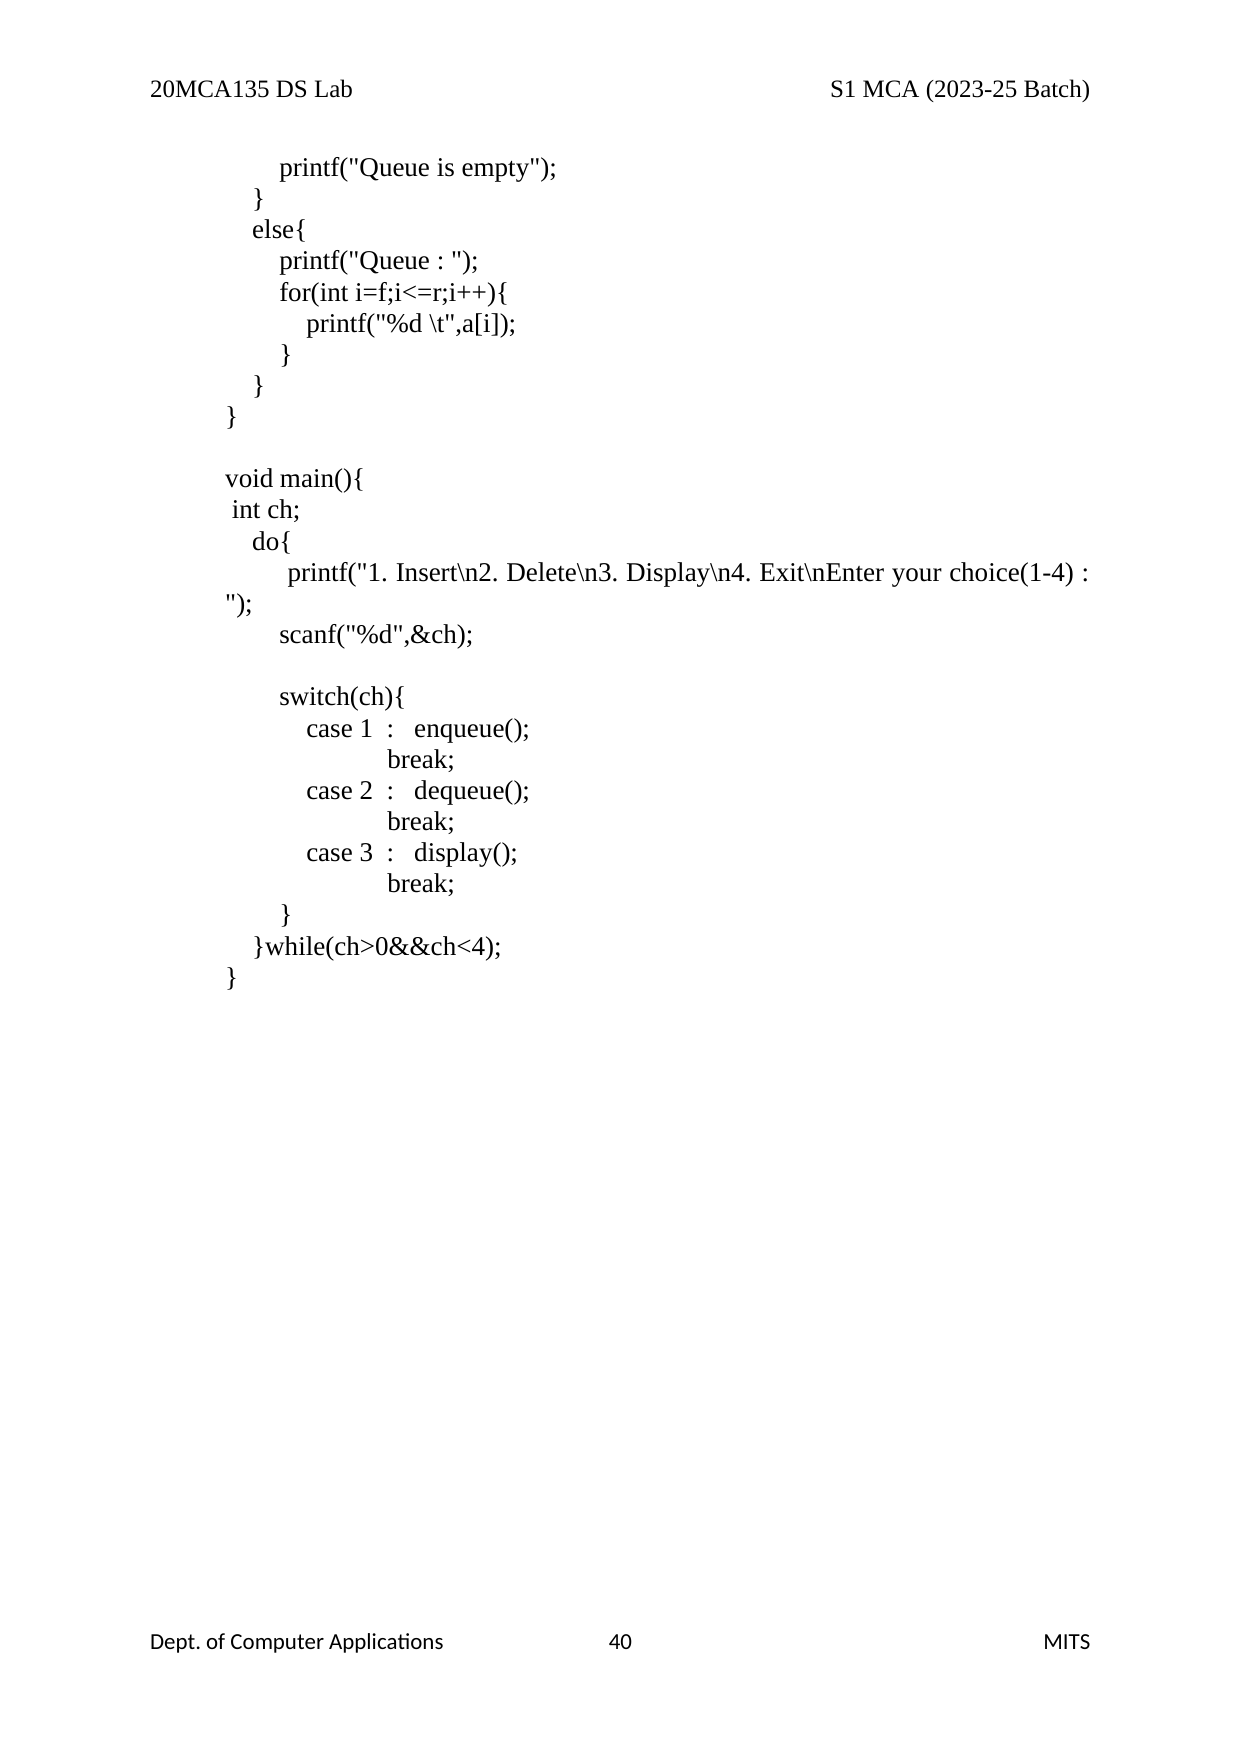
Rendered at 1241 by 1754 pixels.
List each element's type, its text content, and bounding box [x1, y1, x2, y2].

text scanf("%d",&ch); [225, 618, 1090, 649]
text break; [225, 743, 1090, 774]
text case 3 : display(); [225, 836, 1090, 867]
text }while(ch>0&&ch<4); [225, 930, 1090, 961]
text printf("%d \t",a[i]); [225, 307, 1090, 338]
text } [225, 400, 1090, 431]
text } [225, 961, 1090, 992]
text printf("Queue is empty"); [225, 151, 1090, 182]
text } [225, 338, 1090, 369]
text for(int i=f;i<=r;i++){ [225, 276, 1090, 307]
text } [225, 369, 1090, 400]
text printf("Queue : "); [225, 244, 1090, 276]
text int ch; [225, 494, 1090, 525]
text case 1 : enqueue(); [225, 712, 1090, 743]
text void main(){ [225, 462, 1090, 494]
text switch(ch){ [225, 681, 1090, 712]
text case 2 : dequeue(); [225, 774, 1090, 805]
text } [225, 182, 1090, 213]
text else{ [225, 213, 1090, 244]
text } [225, 898, 1090, 930]
text do{ [225, 525, 1090, 556]
text break; [225, 867, 1090, 898]
text printf("1. Insert\n2. Delete\n3. Display\n4. Exit\nEnter your choice(1-4) : "); [225, 556, 1090, 618]
text break; [225, 805, 1090, 836]
